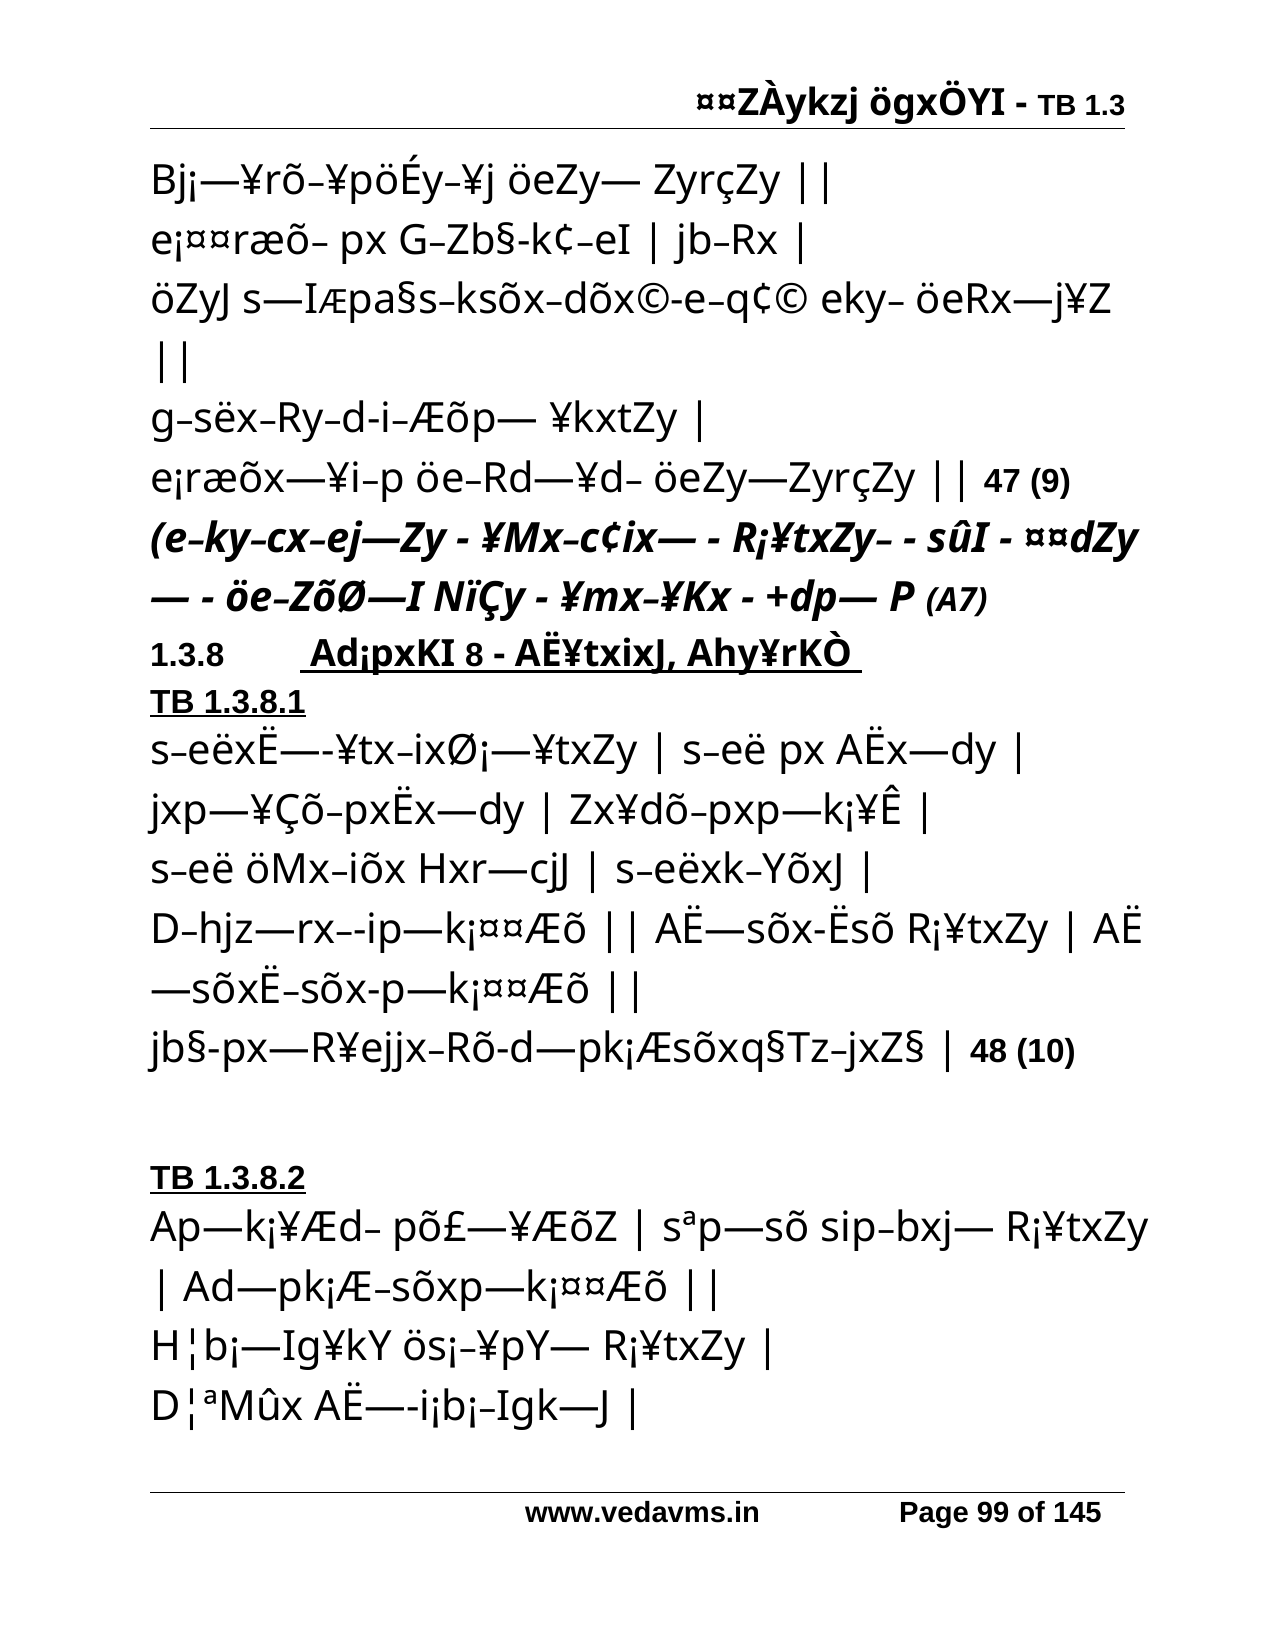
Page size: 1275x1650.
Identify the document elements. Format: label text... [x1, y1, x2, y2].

text D–hjz—rx–-ip—k¡¤¤Æõ || AË—sõx-Ësõ R¡¥txZy | AË—sõxË–sõx-p—k¡¤¤Æõ || [150, 899, 1154, 1015]
text Ap—k¡¥Æd– põ£—¥ÆõZ | sªp—sõ sip–bxj— R¡¥txZy | Ad—pk¡Æ–sõxp—k¡¤¤Æõ || [150, 1197, 1154, 1313]
text jxp—¥Çõ–pxËx—dy | Zx¥dõ–pxp—k¡¥Ê | [150, 780, 1154, 837]
text öZyJ s—IÆpa§s–ksõx–dõx©-e–q¢© eky– öeRx—j¥Z || [150, 269, 1154, 386]
text D¦ªMûx AË—-i¡b¡–Igk—J | [150, 1376, 1154, 1432]
text TB 1.3.8.1 [150, 682, 1154, 720]
text TB 1.3.8.2 [150, 1158, 1154, 1197]
text Bj¡—¥rõ–¥pöÉy–¥j öeZy— ZyrçZy || [150, 150, 1154, 207]
subtitle Ad¡pxKI 8 - AË¥txixJ, Ahy¥rKÒ [150, 627, 1154, 678]
text e¡¤¤ræõ– px G–Zb§-k¢–eI | jb–Rx | [150, 209, 1154, 266]
text s–eë öMx–iõx Hxr—cjJ | s–eëxk–YõxJ | [150, 839, 1154, 896]
text jb§-px—R¥ejjx–Rõ-d—pk¡Æsõxq§Tz–jxZ§ | 48 (10) [150, 1018, 1154, 1075]
text H¦b¡—Ig¥kY ös¡–¥pY— R¡¥txZy | [150, 1316, 1154, 1373]
text g–sëx–Ry–d-i–Æõp— ¥kxtZy | [150, 388, 1154, 445]
text (e–ky–cx–ej—Zy - ¥Mx–c¢ix— - R¡¥txZy– - sûI - ¤¤dZy— - öe–ZõØ—I NïÇy - ¥mx–¥Kx - +dp— P (A7) [150, 507, 1154, 624]
text s–eëxË—-¥tx–ixØ¡—¥txZy | s–eë px AËx—dy | [150, 720, 1154, 777]
text e¡ræõx—¥i–p öe–Rd—¥d– öeZy—ZyrçZy || 47 (9) [150, 448, 1154, 505]
